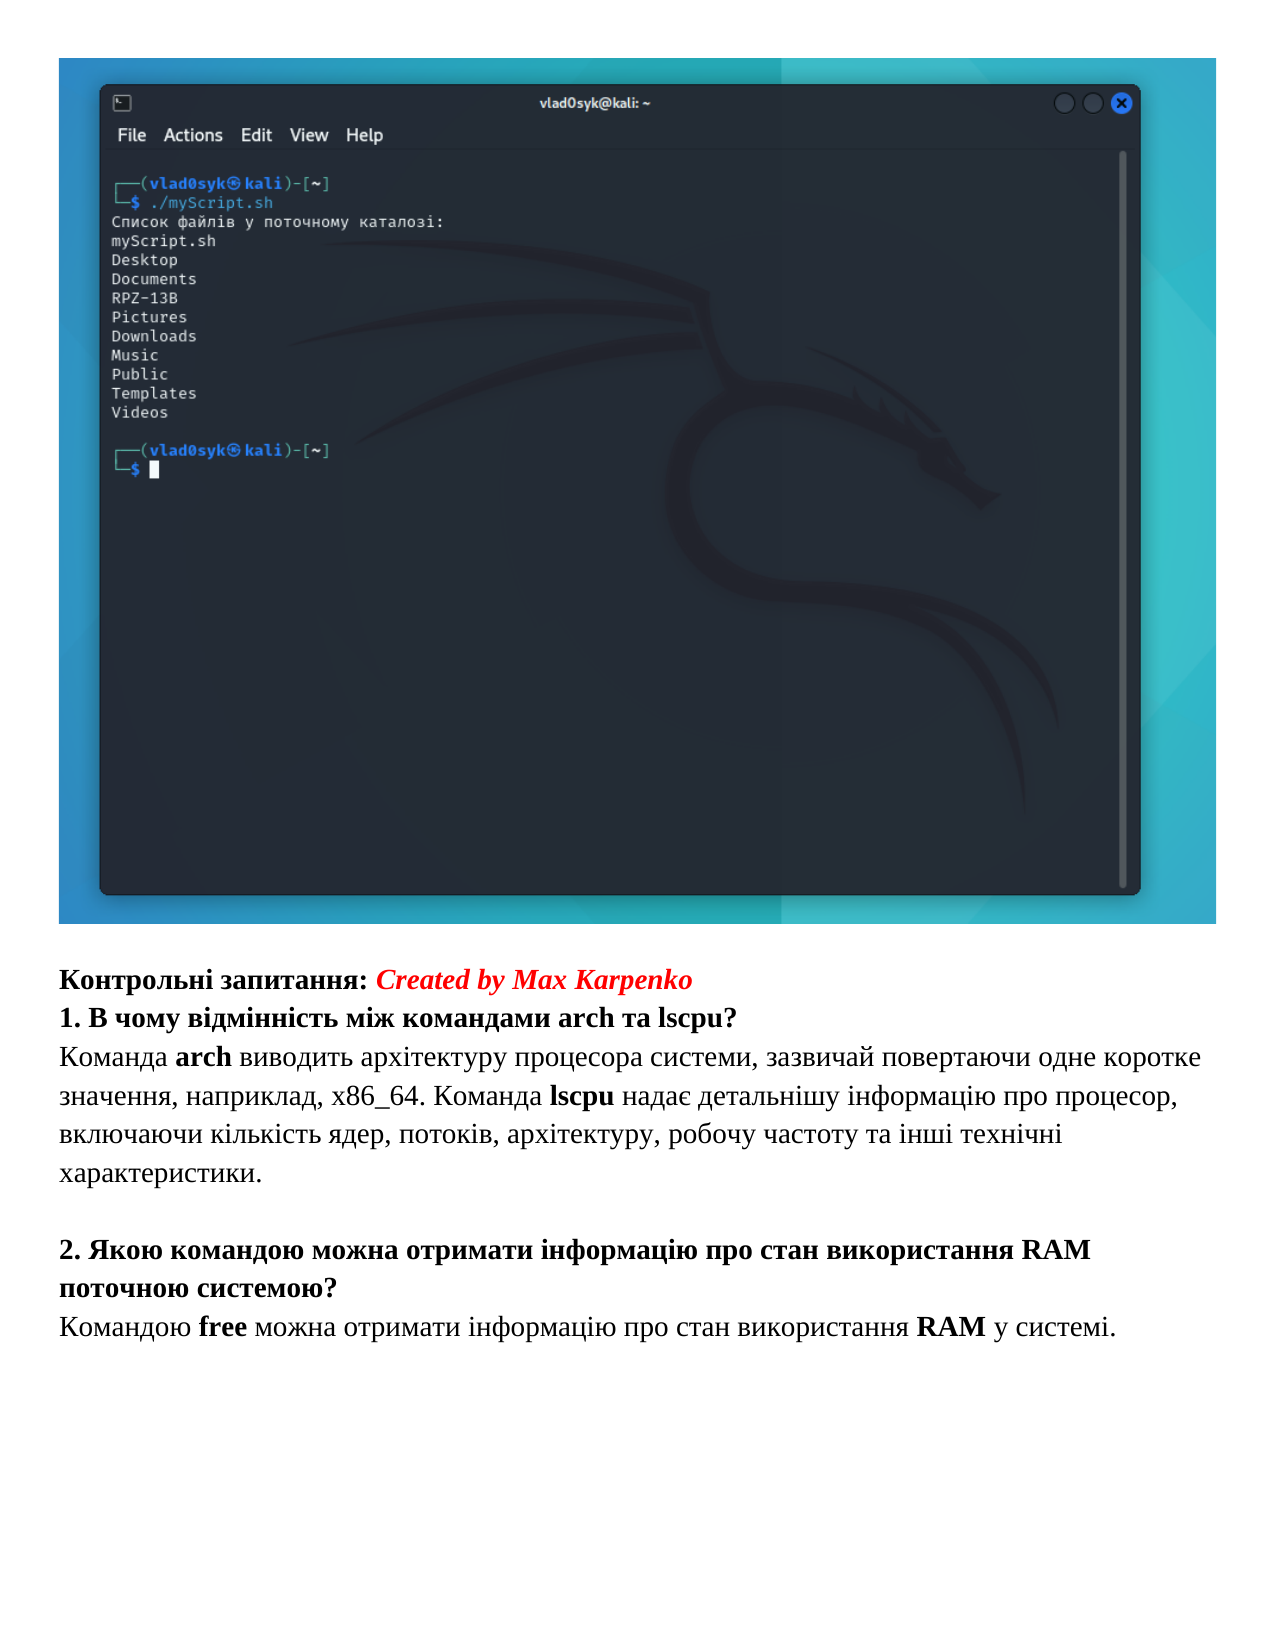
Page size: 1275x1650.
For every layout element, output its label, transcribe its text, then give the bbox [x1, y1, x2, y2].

text Команда arch виводить архітектуру процесора системи, зазвичай повертаючи одне коротке значення, наприклад, x86_64. Команда lscpu надає детальнішу інформацію про процесор, включаючи кількість ядер, потоків, архітектуру, робочу частоту та інші технічні характеристики. [59, 1039, 1216, 1188]
text 2. Якою командою можна отримати інформацію про стан використання RAM поточною системою? [59, 1232, 1216, 1304]
picture [58, 58, 1217, 924]
text Контрольнi запитання: Created by Max Karpenko [59, 962, 1216, 996]
text 1. В чому відмінність між командами arch та lscpu? [59, 1001, 1216, 1034]
text Командою free можна отримати інформацію про стан використання RAM у системі. [59, 1309, 1216, 1342]
